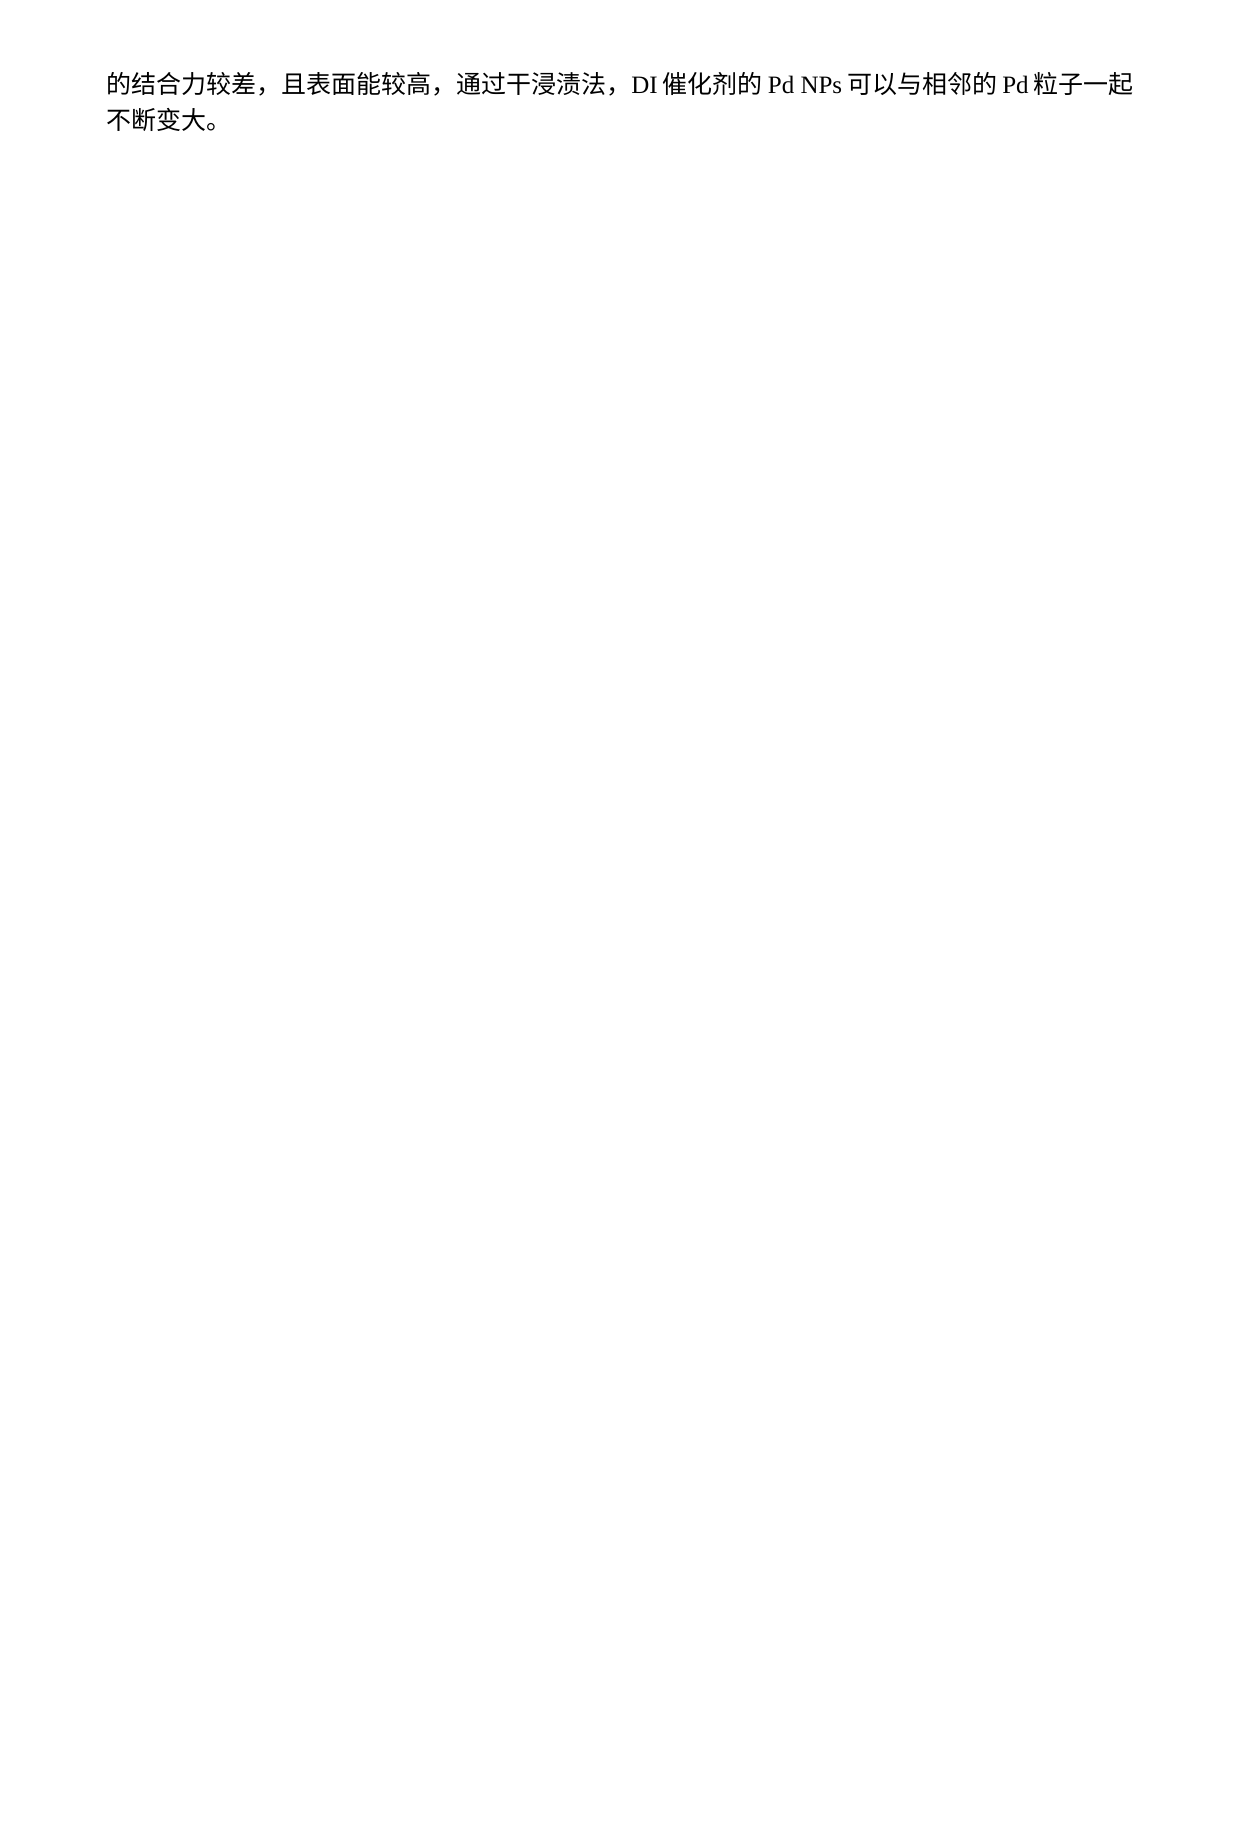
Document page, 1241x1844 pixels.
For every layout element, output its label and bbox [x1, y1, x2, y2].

text [106, 64, 1138, 137]
